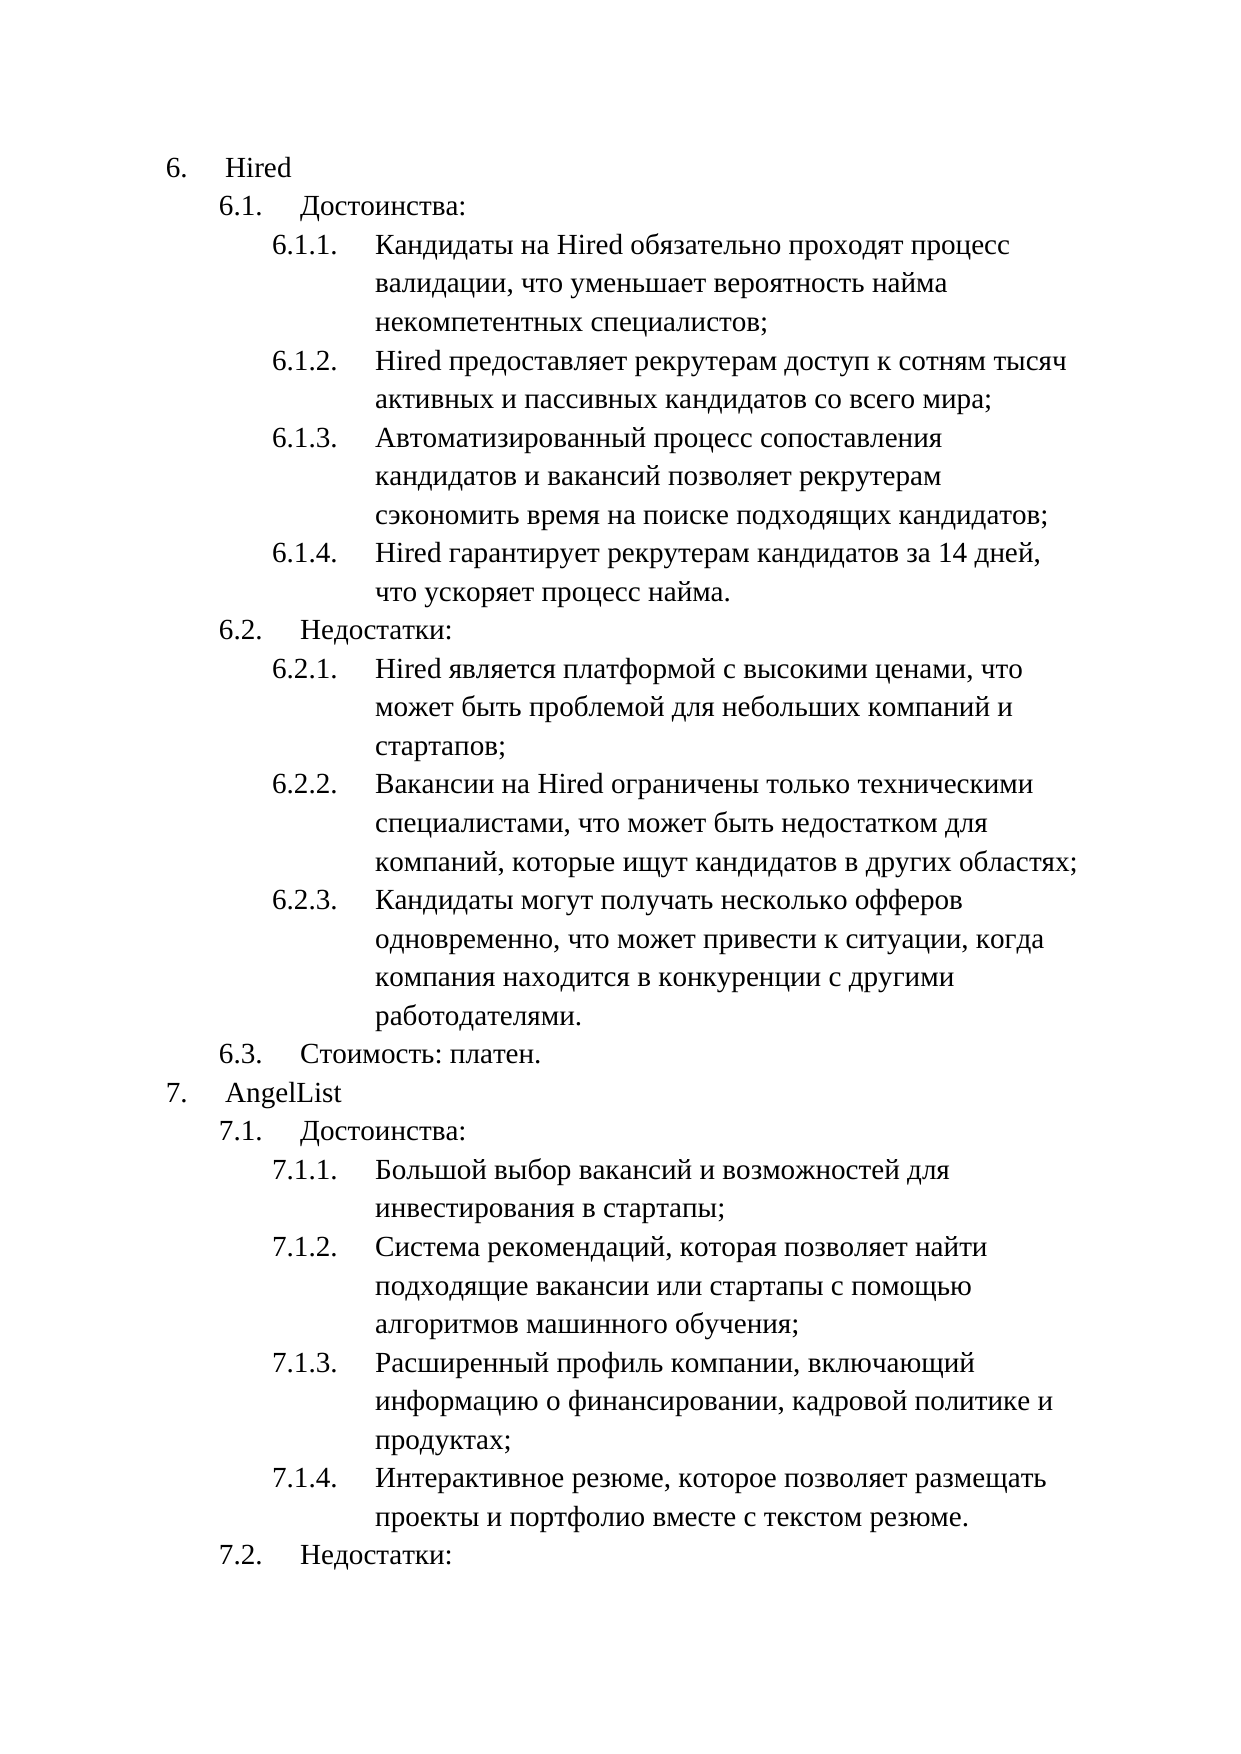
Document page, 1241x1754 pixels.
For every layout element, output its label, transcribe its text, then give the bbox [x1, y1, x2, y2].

list Hired [187, 150, 1090, 183]
list Достоинства: [262, 188, 1090, 222]
list Стоимость: платен. [262, 1036, 1090, 1070]
list Hired предоставляет рекрутерам доступ к сотням тысяч активных и пассивных кандидатов со всего мира; [337, 343, 1090, 415]
list Hired гарантирует рекрутерам кандидатов за 14 дней, что ускоряет процесс найма. [337, 535, 1090, 607]
list Автоматизированный процесс сопоставления кандидатов и вакансий позволяет рекрутерам сэкономить время на поиске подходящих кандидатов; [337, 420, 1090, 530]
list Недостатки: [262, 612, 1090, 646]
list Интерактивное резюме, которое позволяет размещать проекты и портфолио вместе с текстом резюме. [337, 1460, 1090, 1532]
list Достоинства: [262, 1113, 1090, 1147]
list Вакансии на Hired ограничены только техническими специалистами, что может быть недостатком для компаний, которые ищут кандидатов в других областях; [337, 767, 1090, 877]
list Большой выбор вакансий и возможностей для инвестирования в стартапы; [337, 1152, 1090, 1224]
list Hired является платформой с высокими ценами, что может быть проблемой для небольших компаний и стартапов; [337, 651, 1090, 762]
list Кандидаты могут получать несколько офферов одновременно, что может привести к ситуации, когда компания находится в конкуренции с другими работодателями. [337, 882, 1090, 1031]
list Расширенный профиль компании, включающий информацию о финансировании, кадровой политике и продуктах; [337, 1345, 1090, 1455]
list AngelList [187, 1075, 1090, 1108]
list Кандидаты на Hired обязательно проходят процесс валидации, что уменьшает вероятность найма некомпетентных специалистов; [337, 227, 1090, 338]
list Недостатки: [262, 1537, 1090, 1571]
list Система рекомендаций, которая позволяет найти подходящие вакансии или стартапы с помощью алгоритмов машинного обучения; [337, 1229, 1090, 1340]
